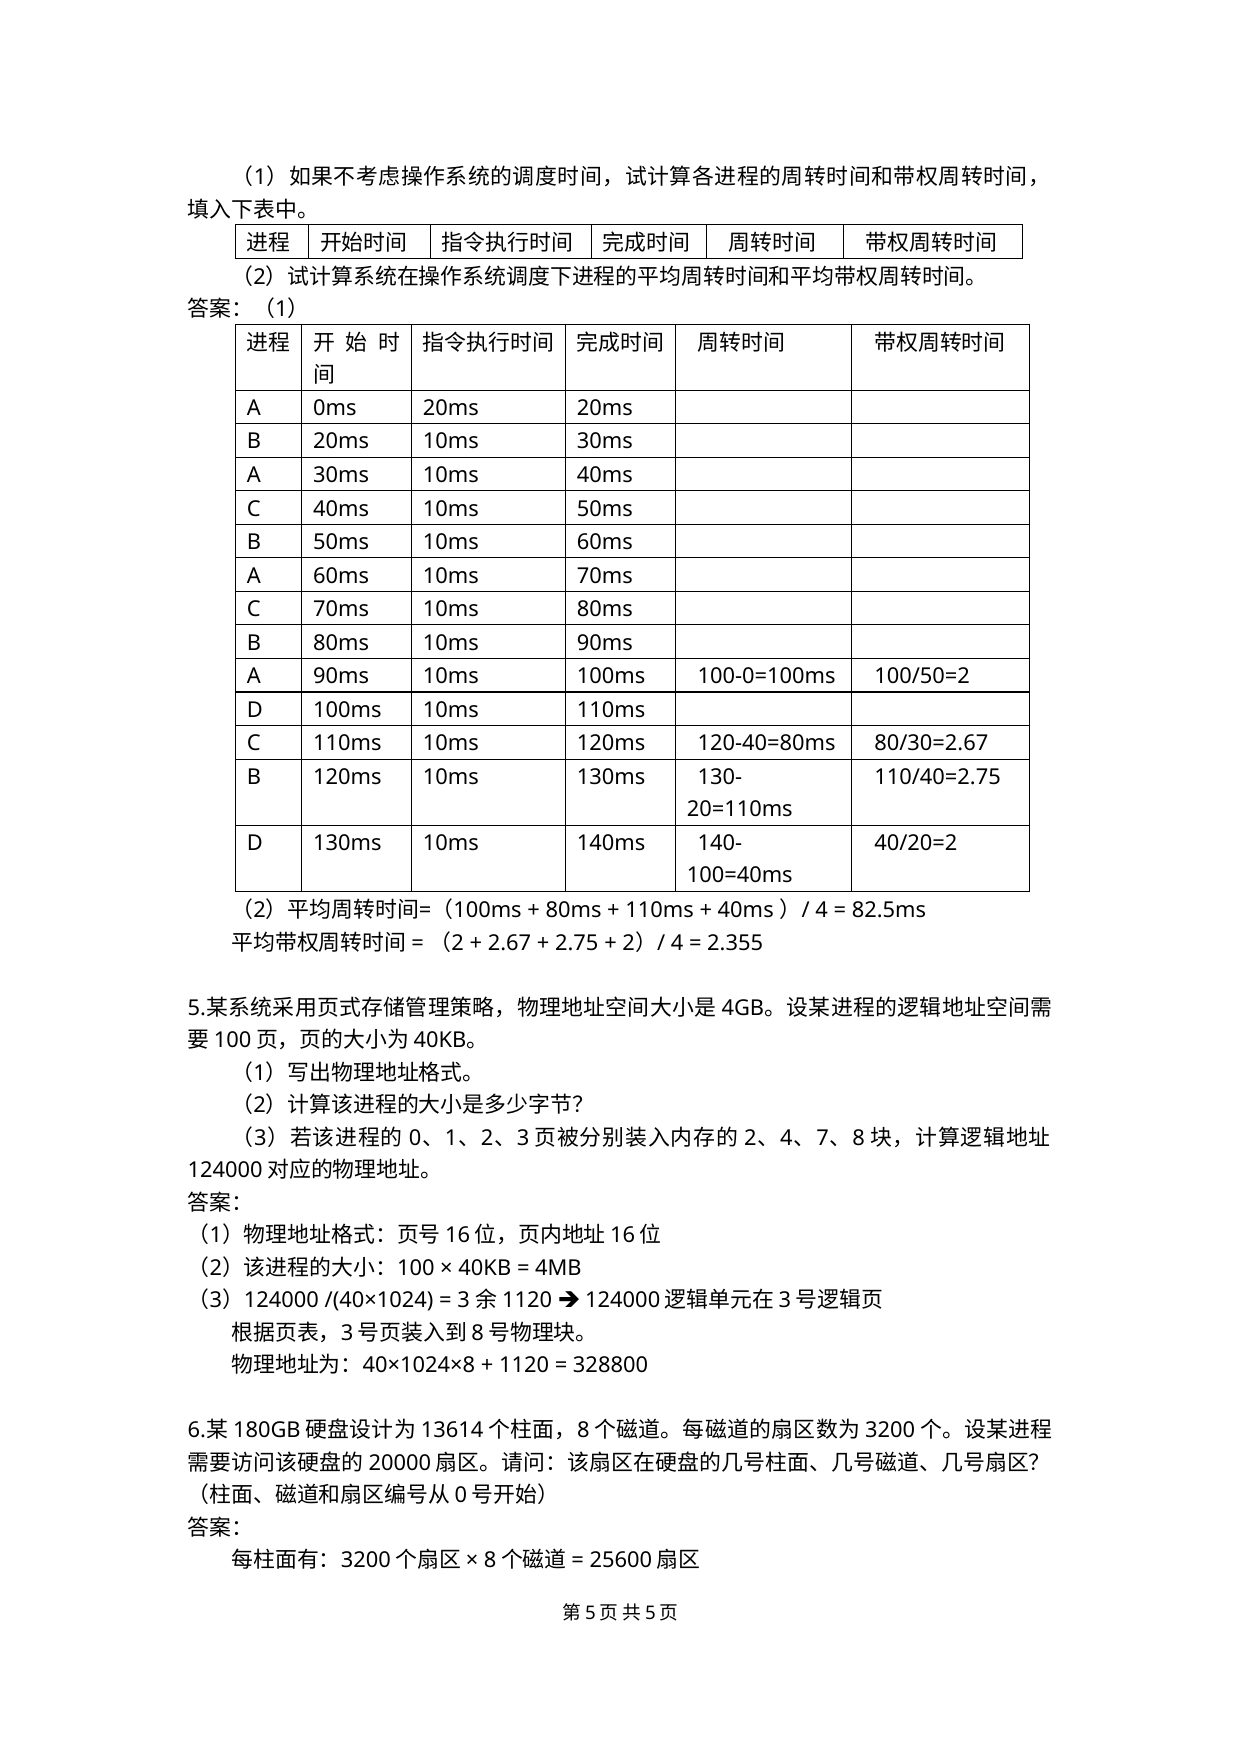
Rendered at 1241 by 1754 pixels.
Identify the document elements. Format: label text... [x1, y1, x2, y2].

table_cell 130-20=110ms [676, 760, 851, 824]
table_cell [852, 491, 1029, 524]
table_cell [852, 424, 1029, 457]
table_cell 10ms [412, 525, 565, 557]
table_header 周转时间 [676, 325, 851, 389]
text （2）计算该进程的大小是多少字节？ [187, 1087, 1053, 1119]
table_cell [676, 391, 851, 423]
table_cell 90ms [566, 625, 675, 658]
table_cell 40ms [566, 458, 675, 490]
table_cell 20ms [566, 391, 675, 423]
table_cell 140ms [566, 826, 675, 891]
table_cell C [236, 592, 301, 624]
table_cell 10ms [412, 592, 565, 624]
table_cell [676, 693, 851, 725]
text （2）该进程的大小：100 × 40KB = 4MB [187, 1249, 1053, 1282]
table_cell 10ms [412, 659, 565, 691]
table_cell [852, 592, 1029, 624]
text 答案： [187, 1509, 1053, 1542]
table_cell [676, 558, 851, 591]
table_cell C [236, 491, 301, 524]
text 6.某180GB硬盘设计为13614个柱面，8个磁道。每磁道的扇区数为3200个。设某进程需要访问该硬盘的20000扇区。请问：该扇区在硬盘的几号柱面、几号磁道、几号扇区？（柱面、磁道和扇区编号从0号开始） [187, 1412, 1053, 1509]
table_header 开始时间 [302, 325, 411, 389]
table_cell 40ms [302, 491, 411, 524]
table_header 指令执行时间 [431, 225, 591, 257]
table_cell [852, 625, 1029, 658]
table_cell D [236, 693, 301, 725]
table_cell B [236, 424, 301, 457]
table_cell [676, 458, 851, 490]
text 答案： [187, 1184, 1053, 1217]
text 每柱面有：3200个扇区 × 8个磁道 = 25600扇区 [187, 1542, 1053, 1574]
table_cell 140-100=40ms [676, 826, 851, 891]
table_cell 60ms [302, 558, 411, 591]
table_cell 120ms [302, 760, 411, 824]
table_cell [676, 424, 851, 457]
table_cell 110/40=2.75 [852, 760, 1029, 824]
table_cell [676, 491, 851, 524]
table_cell 50ms [302, 525, 411, 557]
text （1）如果不考虑操作系统的调度时间，试计算各进程的周转时间和带权周转时间，填入下表中。 [187, 159, 1053, 224]
table_cell 10ms [412, 760, 565, 824]
table_cell A [236, 391, 301, 423]
table_cell 10ms [412, 424, 565, 457]
table_header 周转时间 [707, 225, 843, 257]
table_cell [852, 391, 1029, 423]
table_cell 80ms [566, 592, 675, 624]
table_header 完成时间 [592, 225, 706, 257]
table_cell 100ms [302, 693, 411, 725]
table_cell 10ms [412, 826, 565, 891]
table_cell 10ms [412, 693, 565, 725]
table_cell 70ms [302, 592, 411, 624]
text （3）124000 /(40×1024) = 3 余1120 124000逻辑单元在3号逻辑页 [187, 1282, 1053, 1314]
table_cell 110ms [566, 693, 675, 725]
text 答案：（1） [187, 291, 1053, 323]
table_cell 90ms [302, 659, 411, 691]
table_cell B [236, 525, 301, 557]
text （2）试计算系统在操作系统调度下进程的平均周转时间和平均带权周转时间。 [187, 258, 1053, 291]
table_cell 30ms [566, 424, 675, 457]
table_cell 50ms [566, 491, 675, 524]
table_cell [676, 592, 851, 624]
table_cell A [236, 558, 301, 591]
table_cell 10ms [412, 625, 565, 658]
table_cell C [236, 726, 301, 758]
text （3）若该进程的0、1、2、3页被分别装入内存的2、4、7、8块，计算逻辑地址124000对应的物理地址。 [187, 1119, 1053, 1184]
table_cell 20ms [302, 424, 411, 457]
table_cell 110ms [302, 726, 411, 758]
table_cell 100/50=2 [852, 659, 1029, 691]
table_cell 70ms [566, 558, 675, 591]
text （1）写出物理地址格式。 [187, 1054, 1053, 1087]
table_cell 120ms [566, 726, 675, 758]
table_cell [852, 525, 1029, 557]
table_cell A [236, 659, 301, 691]
table_cell 10ms [412, 491, 565, 524]
text 5.某系统采用页式存储管理策略，物理地址空间大小是4GB。设某进程的逻辑地址空间需要100页，页的大小为40KB。 [187, 989, 1053, 1054]
table_cell 10ms [412, 558, 565, 591]
table_cell [852, 558, 1029, 591]
table_header 开始时间 [309, 225, 430, 257]
table_cell 80ms [302, 625, 411, 658]
table_cell 120-40=80ms [676, 726, 851, 758]
table_cell [676, 525, 851, 557]
table_cell 100-0=100ms [676, 659, 851, 691]
text （1）物理地址格式：页号16位，页内地址16位 [187, 1217, 1053, 1249]
text 平均带权周转时间 = （2 + 2.67 + 2.75 + 2）/ 4 = 2.355 [187, 924, 1053, 957]
table_cell [852, 458, 1029, 490]
table_cell 10ms [412, 458, 565, 490]
table_cell B [236, 760, 301, 824]
table_cell 30ms [302, 458, 411, 490]
table_cell [852, 693, 1029, 725]
table_cell 130ms [566, 760, 675, 824]
table_cell 100ms [566, 659, 675, 691]
table_cell 40/20=2 [852, 826, 1029, 891]
table_cell 0ms [302, 391, 411, 423]
table_cell [676, 625, 851, 658]
table_cell 60ms [566, 525, 675, 557]
table_header 带权周转时间 [844, 225, 1022, 257]
text 物理地址为：40×1024×8 + 1120 = 328800 [187, 1347, 1053, 1379]
text （2）平均周转时间=（100ms + 80ms + 110ms + 40ms ）/ 4 = 82.5ms [187, 892, 1053, 924]
table_cell 20ms [412, 391, 565, 423]
table_header 完成时间 [566, 325, 675, 389]
table_cell B [236, 625, 301, 658]
table_cell 80/30=2.67 [852, 726, 1029, 758]
table_cell A [236, 458, 301, 490]
text 根据页表，3号页装入到8号物理块。 [187, 1314, 1053, 1347]
table_header 指令执行时间 [412, 325, 565, 389]
table_header 进程 [236, 225, 308, 257]
table_cell 130ms [302, 826, 411, 891]
table_cell D [236, 826, 301, 891]
table_cell 10ms [412, 726, 565, 758]
table_header 进程 [236, 325, 301, 389]
table_header 带权周转时间 [852, 325, 1029, 389]
